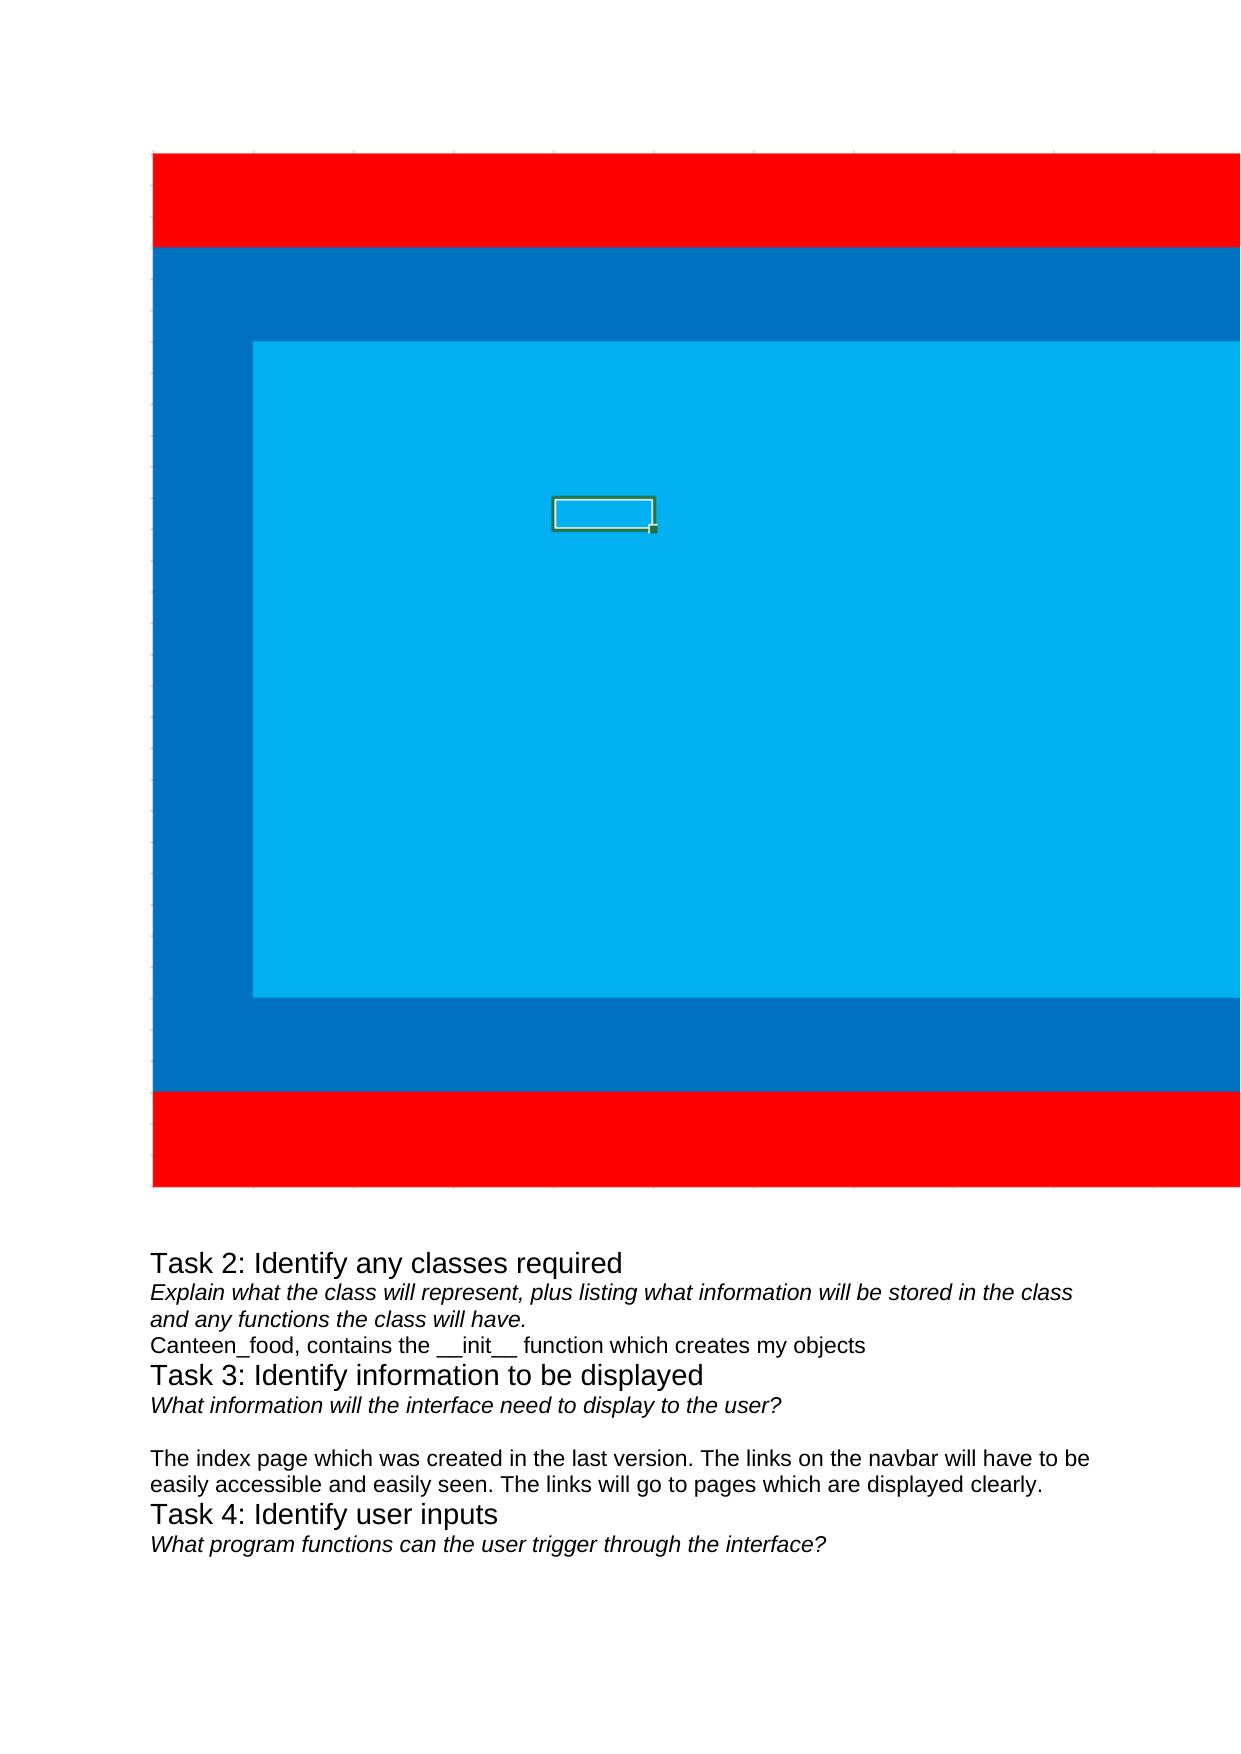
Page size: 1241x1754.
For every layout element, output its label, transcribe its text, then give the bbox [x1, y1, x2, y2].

text Explain what the class will represent, plus listing what information will be stored in the class and any functions the class will have. [150, 1279, 1090, 1332]
text The index page which was created in the last version. The links on the navbar will have to be easily accessible and easily seen. The links will go to pages which are displayed clearly. [150, 1445, 1090, 1497]
text Task 3: Identify information to be displayed [150, 1358, 1090, 1392]
text Task 4: Identify user inputs [150, 1497, 1090, 1531]
text What program functions can the user trigger through the interface? [150, 1531, 1090, 1557]
text Task 2: Identify any classes required [150, 1246, 1090, 1279]
text What information will the interface need to display to the user? [150, 1392, 1090, 1418]
text Canteen_food, contains the __init__ function which creates my objects [150, 1332, 1090, 1358]
picture [552, 497, 657, 533]
picture [150, 150, 1241, 1189]
